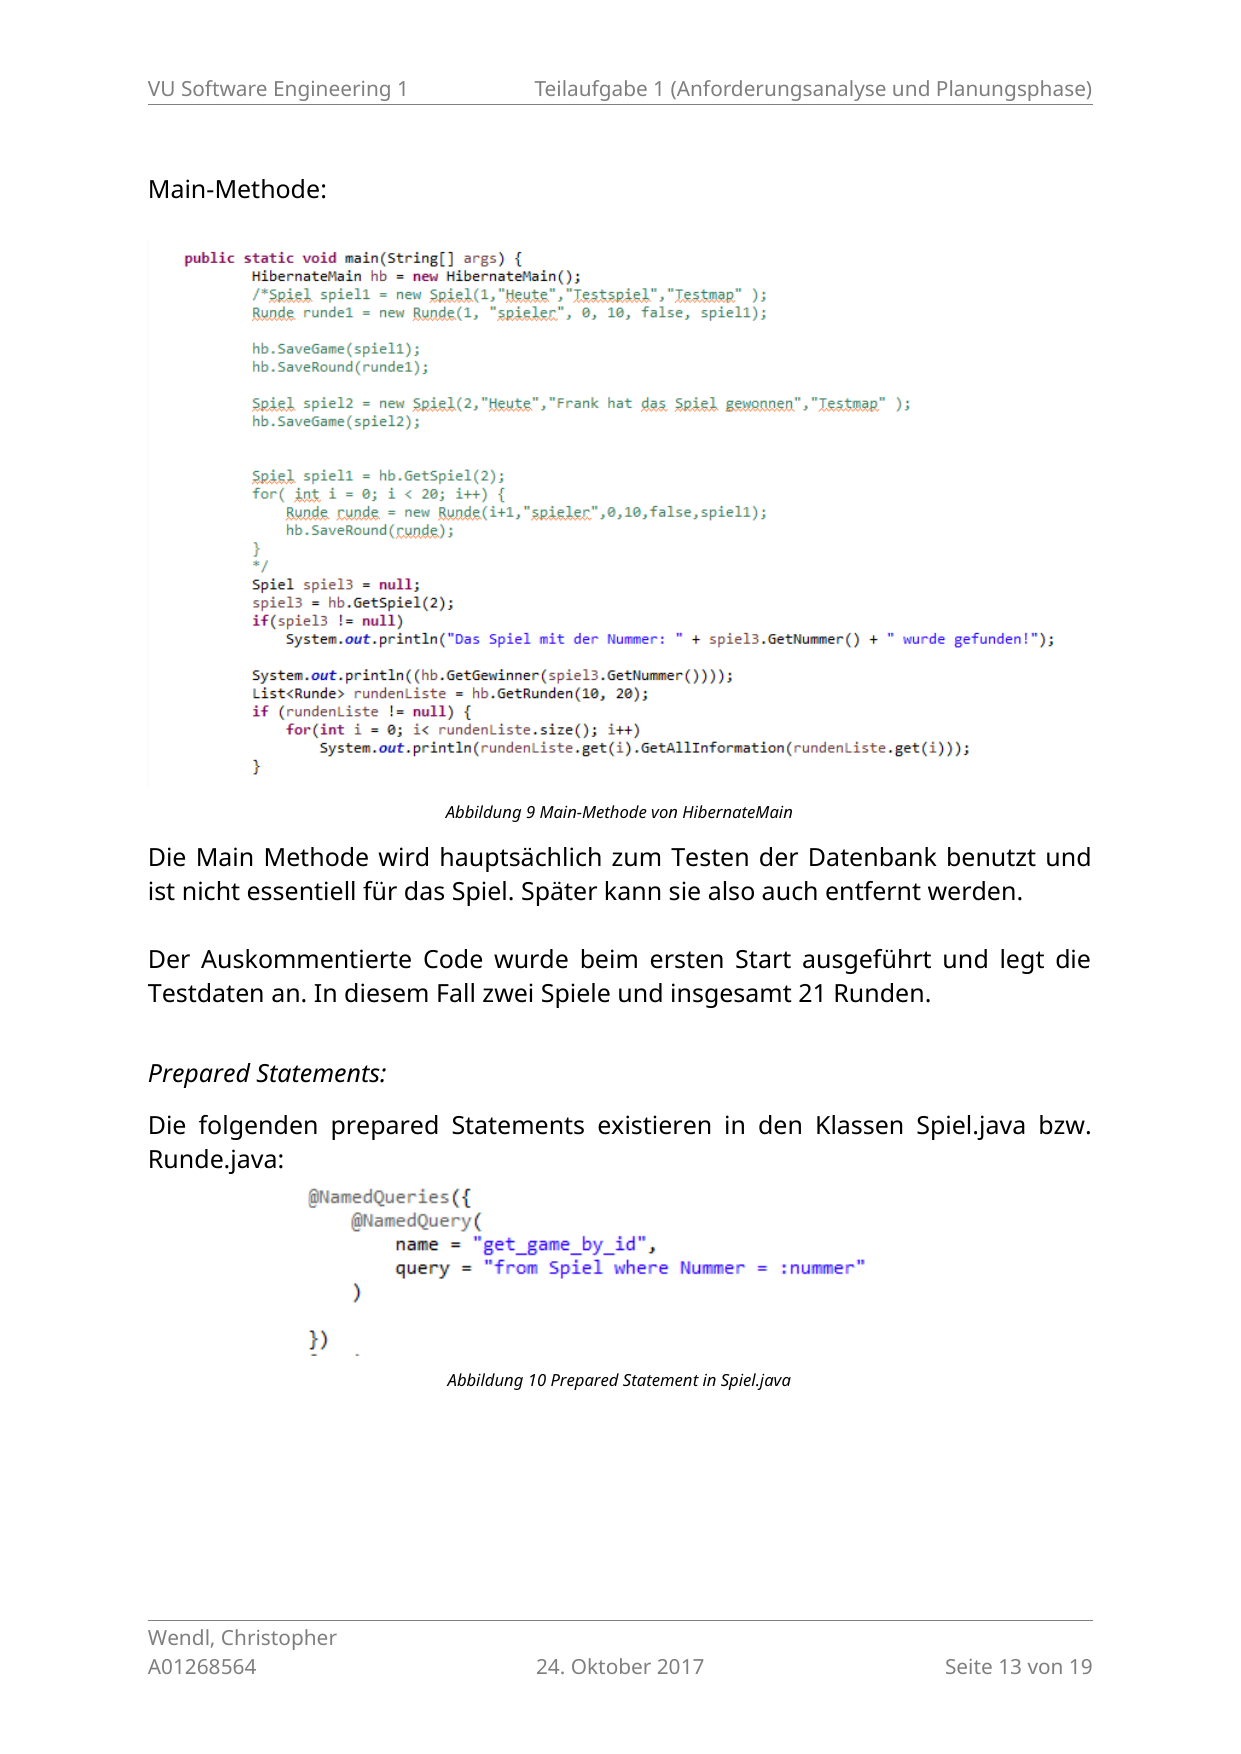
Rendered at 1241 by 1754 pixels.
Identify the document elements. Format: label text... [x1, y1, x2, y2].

text Der Auskommentierte Code wurde beim ersten Start ausgeführt und legt die Testdaten an. In diesem Fall zwei Spiele und insgesamt 21 Runden. [148, 941, 1093, 1009]
picture [147, 240, 1093, 789]
text Abbildung 10 Prepared Statement in Spiel.java [148, 1368, 1093, 1391]
text Abbildung 9 Main-Methode von HibernateMain [148, 801, 1093, 823]
picture [308, 1176, 932, 1356]
text Prepared Statements: [148, 1056, 1093, 1090]
text Die folgenden prepared Statements existieren in den Klassen Spiel.java bzw. Runde.java: [148, 1108, 1093, 1176]
text Main-Methode: [148, 172, 1093, 206]
text Die Main Methode wird hauptsächlich zum Testen der Datenbank benutzt und ist nicht essentiell für das Spiel. Später kann sie also auch entfernt werden. [148, 839, 1093, 907]
